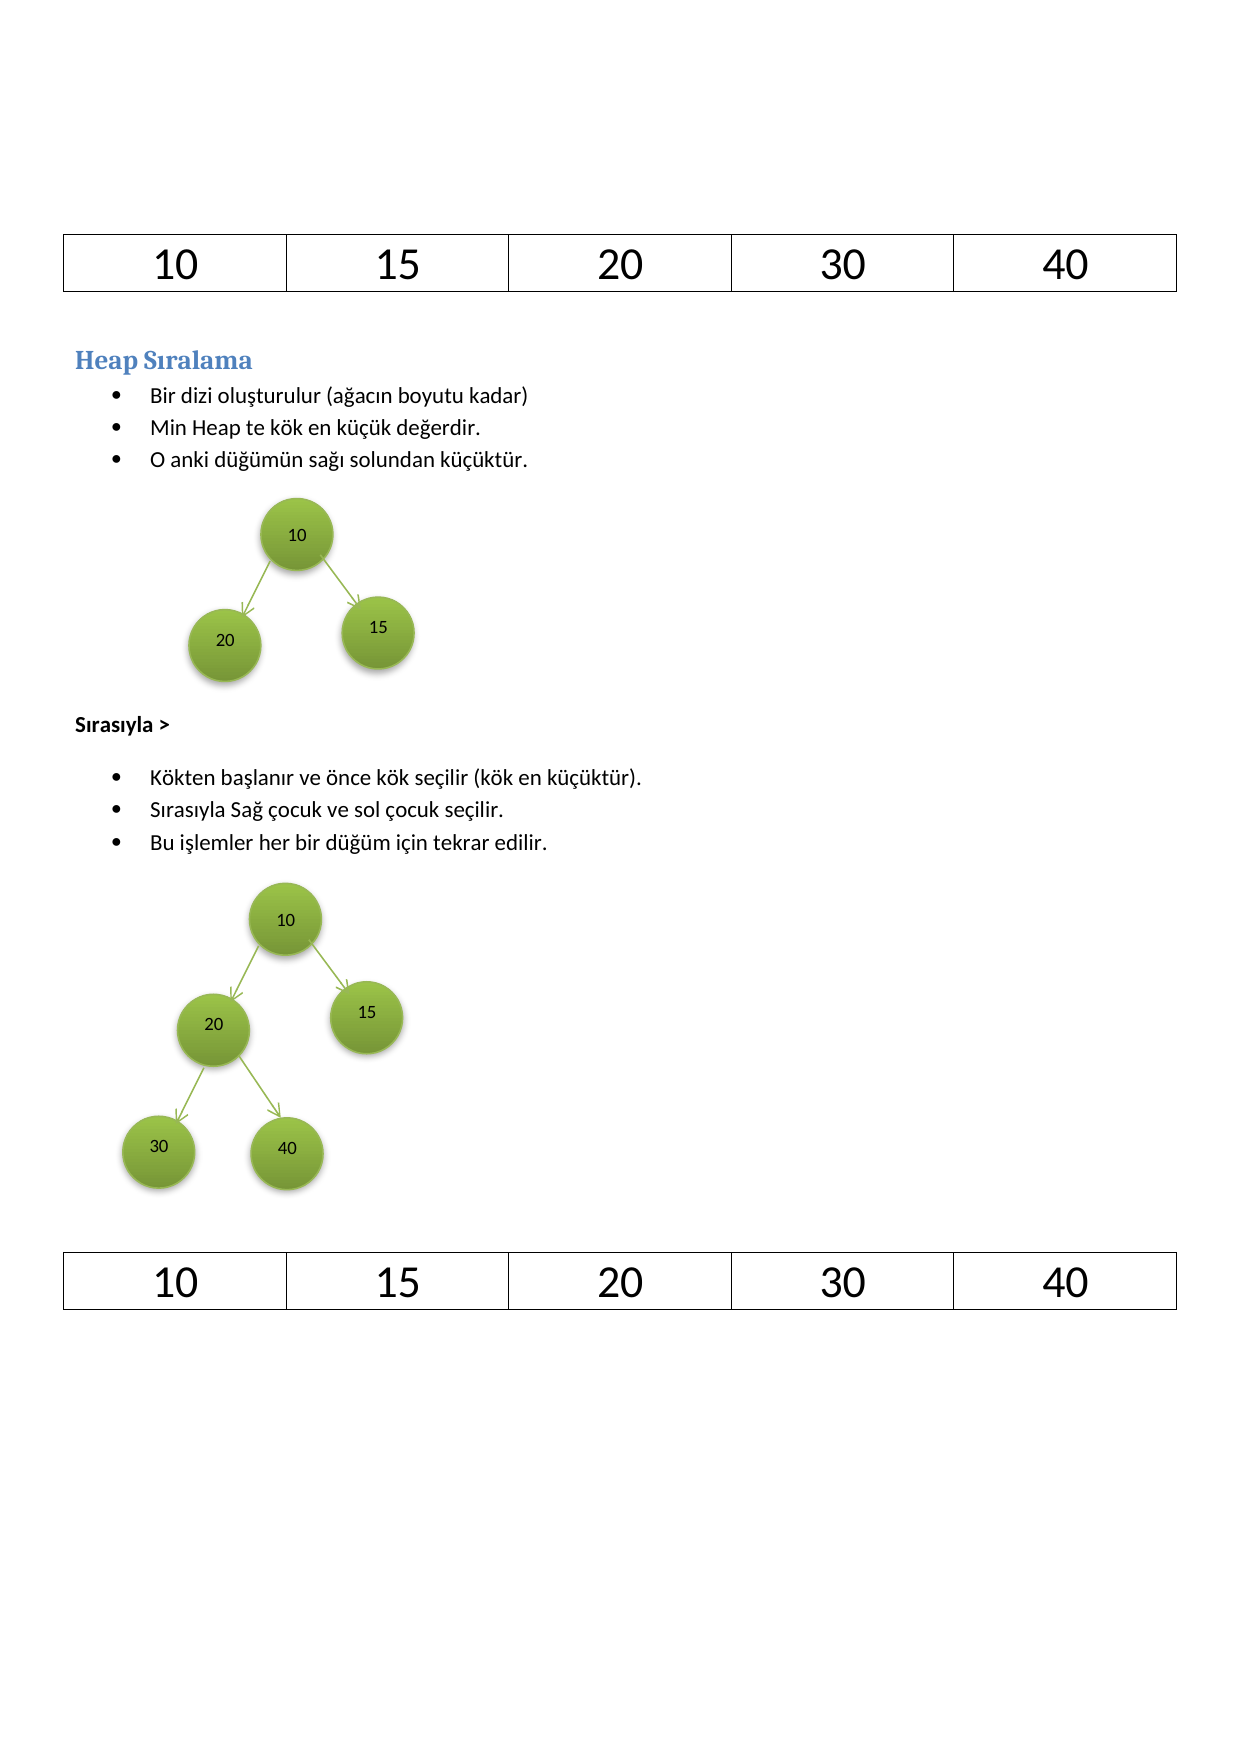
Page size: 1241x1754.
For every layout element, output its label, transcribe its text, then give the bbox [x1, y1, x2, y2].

list O anki düğümün sağı solundan küçüktür. [112, 445, 1165, 473]
table_header 30 [732, 235, 953, 291]
table_header 20 [509, 235, 731, 291]
table_header 10 [64, 235, 286, 291]
table_header 40 [954, 1253, 1176, 1309]
text Sırasıyla > [75, 710, 1165, 738]
list Bu işlemler her bir düğüm için tekrar edilir. [112, 828, 1165, 856]
list Min Heap te kök en küçük değerdir. [112, 413, 1165, 441]
list Kökten başlanır ve önce kök seçilir (kök en küçüktür). [112, 763, 1165, 791]
list Bir dizi oluşturulur (ağacın boyutu kadar) [112, 381, 1165, 409]
table_header 20 [509, 1253, 731, 1309]
table_header 30 [732, 1253, 953, 1309]
table_header 15 [287, 1253, 508, 1309]
table_header 10 [64, 1253, 286, 1309]
subtitle Heap Sıralama [75, 345, 1165, 376]
list Sırasıyla Sağ çocuk ve sol çocuk seçilir. [112, 796, 1165, 823]
table_header 15 [287, 235, 508, 291]
table_header 40 [954, 235, 1176, 291]
